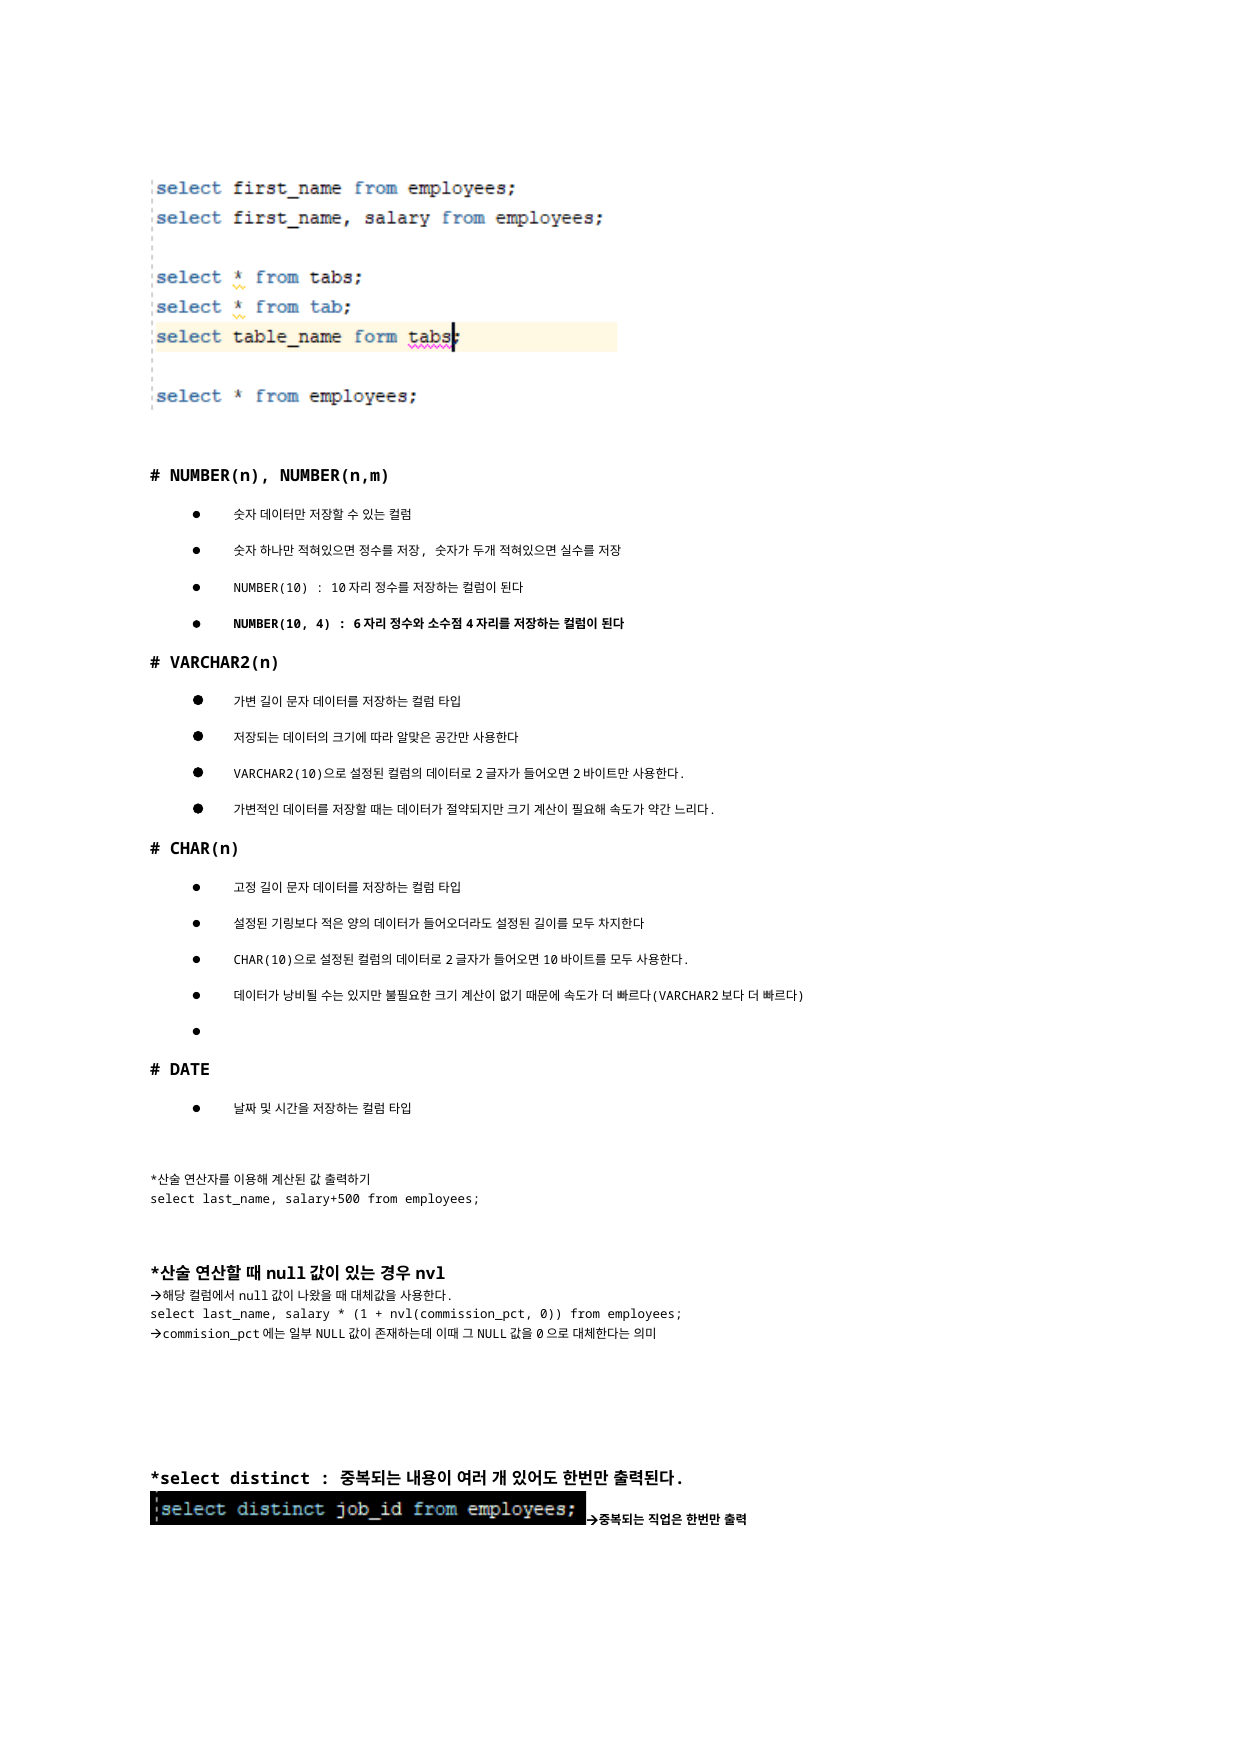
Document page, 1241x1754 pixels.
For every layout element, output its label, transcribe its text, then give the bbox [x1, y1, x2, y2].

list 가변적인 데이터를 저장할 때는 데이터가 절약되지만 크기 계산이 필요해 속도가 약간 느리다. [192, 800, 1090, 818]
list NUMBER(10) : 10자리 정수를 저장하는 컬럼이 된다 [192, 578, 1090, 596]
list 데이터가 낭비될 수는 있지만 불필요한 크기 계산이 없기 때문에 속도가 더 빠르다(VARCHAR2보다 더 빠르다) [192, 986, 1090, 1004]
list NUMBER(10, 4) : 6자리 정수와 소수점 4자리를 저장하는 컬럼이 된다 [192, 614, 1090, 632]
list 저장되는 데이터의 크기에 따라 알맞은 공간만 사용한다 [192, 728, 1090, 746]
text *산술 연산자를 이용해 계산된 값 출력하기 select last_name, salary+500 from employees; [150, 1170, 1090, 1207]
list 가변 길이 문자 데이터를 저장하는 컬럼 타입 [192, 691, 1090, 709]
list 설정된 기링보다 적은 양의 데이터가 들어오더라도 설정된 길이를 모두 차지한다 [192, 914, 1090, 932]
text # VARCHAR2(n) [150, 650, 1090, 673]
text # CHAR(n) [150, 836, 1090, 859]
list 날짜 및 시간을 저장하는 컬럼 타입 [192, 1099, 1090, 1117]
picture [150, 177, 618, 410]
text *산술 연산할 때 null값이 있는 경우 nvl 해당 컬럼에서 null값이 나왔을 때 대체값을 사용한다. select last_name, salary * (1 + nvl(commission_pct, 0)) from employees; commision_pct에는 일부 NULL값이 존재하는데 이때 그 NULL값을 0으로 대체한다는 의미 [150, 1260, 1090, 1342]
list 숫자 데이터만 저장할 수 있는 컬럼 [192, 505, 1090, 523]
text # NUMBER(n), NUMBER(n,m) [150, 464, 1090, 487]
list 숫자 하나만 적혀있으면 정수를 저장, 숫자가 두개 적혀있으면 실수를 저장 [192, 541, 1090, 559]
list VARCHAR2(10)으로 설정된 컬럼의 데이터로 2글자가 들어오면 2바이트만 사용한다. [192, 764, 1090, 782]
text # DATE [150, 1058, 1090, 1080]
list CHAR(10)으로 설정된 컬럼의 데이터로 2글자가 들어오면 10바이트를 모두 사용한다. [192, 950, 1090, 968]
picture [150, 1491, 587, 1525]
list 고정 길이 문자 데이터를 저장하는 컬럼 타입 [192, 878, 1090, 896]
